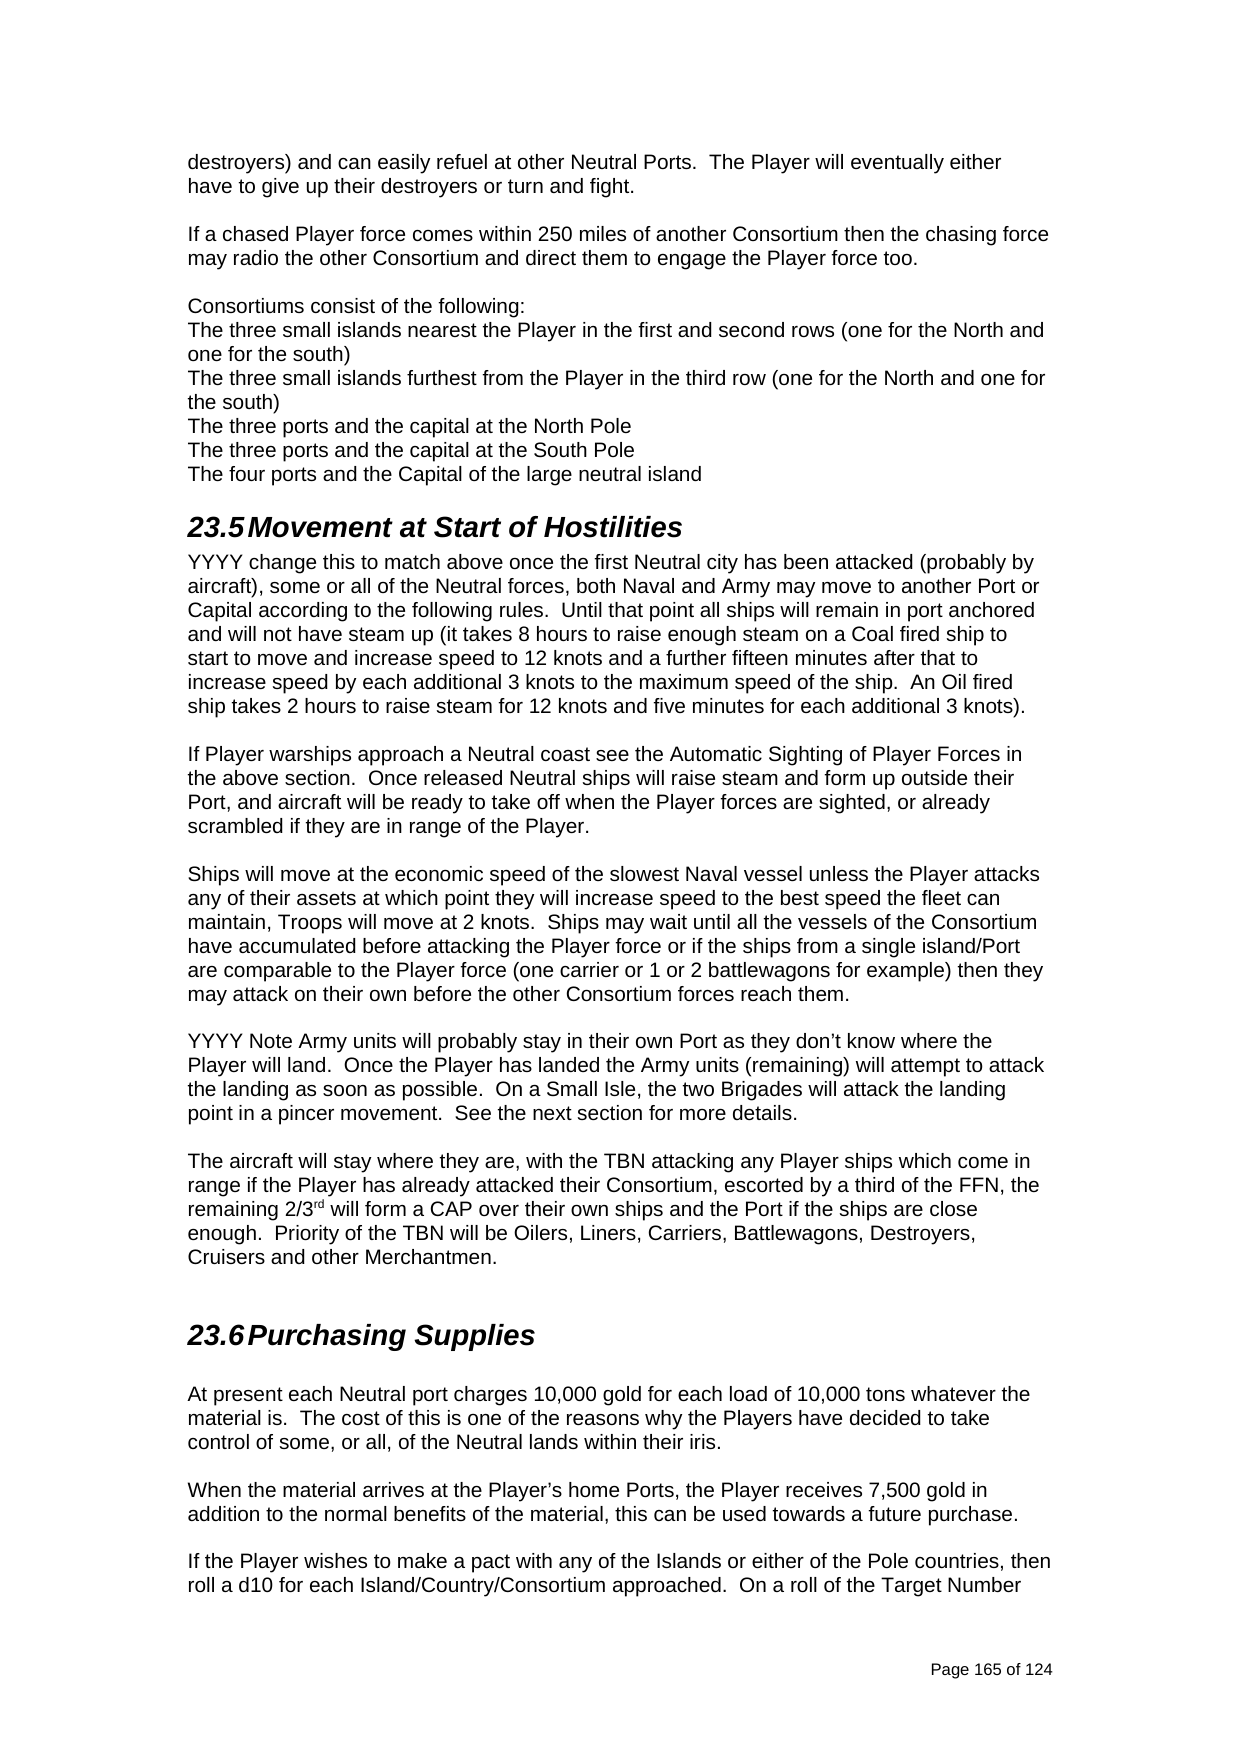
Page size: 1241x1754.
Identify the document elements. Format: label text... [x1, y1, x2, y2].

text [187, 150, 1053, 198]
text The four ports and the Capital of the large neutral island [187, 461, 1053, 485]
text At present each Neutral port charges 10,000 gold for each load of 10,000 tons whatever the material is. The cost of this is one of the reasons why the Players have decided to take control of some, or all, of the Neutral lands within their iris. [187, 1382, 1053, 1453]
text If a chased Player force comes within 250 miles of another Consortium then the chasing force may radio the other Consortium and direct them to engage the Player force too. [187, 222, 1053, 270]
text When the material arrives at the Player’s home Ports, the Player receives 7,500 gold in addition to the normal benefits of the material, this can be used towards a future purchase. [187, 1477, 1053, 1525]
text Consortiums consist of the following: [187, 294, 1053, 318]
text The three ports and the capital at the North Pole [187, 413, 1053, 437]
text The three small islands nearest the Player in the first and second rows (one for the North and one for the south) [187, 318, 1053, 366]
subtitle Purchasing Supplies [187, 1318, 1053, 1351]
text The three small islands furthest from the Player in the third row (one for the North and one for the south) [187, 366, 1053, 413]
text YYYY Note Army units will probably stay in their own Port as they don’t know where the Player will land. Once the Player has landed the Army units (remaining) will attempt to attack the landing as soon as possible. On a Small Isle, the two Brigades will attack the landing point in a pincer movement. See the next section for more details. [187, 1029, 1053, 1125]
text The three ports and the capital at the South Pole [187, 437, 1053, 461]
subtitle Movement at Start of Hostilities [187, 510, 1053, 544]
text YYYY change this to match above once the first Neutral city has been attacked (probably by aircraft), some or all of the Neutral forces, both Naval and Army may move to another Port or Capital according to the following rules. Until that point all ships will remain in port anchored and will not have steam up (it takes 8 hours to raise enough steam on a Coal fired ship to start to move and increase speed to 12 knots and a further fifteen minutes after that to increase speed by each additional 3 knots to the maximum speed of the ship. An Oil fired ship takes 2 hours to raise steam for 12 knots and five minutes for each additional 3 knots). [187, 550, 1053, 718]
text The aircraft will stay where they are, with the TBN attacking any Player ships which come in range if the Player has already attacked their Consortium, escorted by a third of the FFN, the remaining 2/3rd will form a CAP over their own ships and the Port if the ships are close enough. Priority of the TBN will be Oilers, Liners, Carriers, Battlewagons, Destroyers, Cruisers and other Merchantmen. [187, 1149, 1053, 1269]
text Ships will move at the economic speed of the slowest Naval vessel unless the Player attacks any of their assets at which point they will increase speed to the best speed the fleet can maintain, Troops will move at 2 knots. Ships may wait until all the vessels of the Consortium have accumulated before attacking the Player force or if the ships from a single island/Port are comparable to the Player force (one carrier or 1 or 2 battlewagons for example) then they may attack on their own before the other Consortium forces reach them. [187, 862, 1053, 1005]
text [187, 1549, 1053, 1597]
text If Player warships approach a Neutral coast see the Automatic Sighting of Player Forces in the above section. Once released Neutral ships will raise steam and form up outside their Port, and aircraft will be ready to take off when the Player forces are sighted, or already scrambled if they are in range of the Player. [187, 742, 1053, 838]
